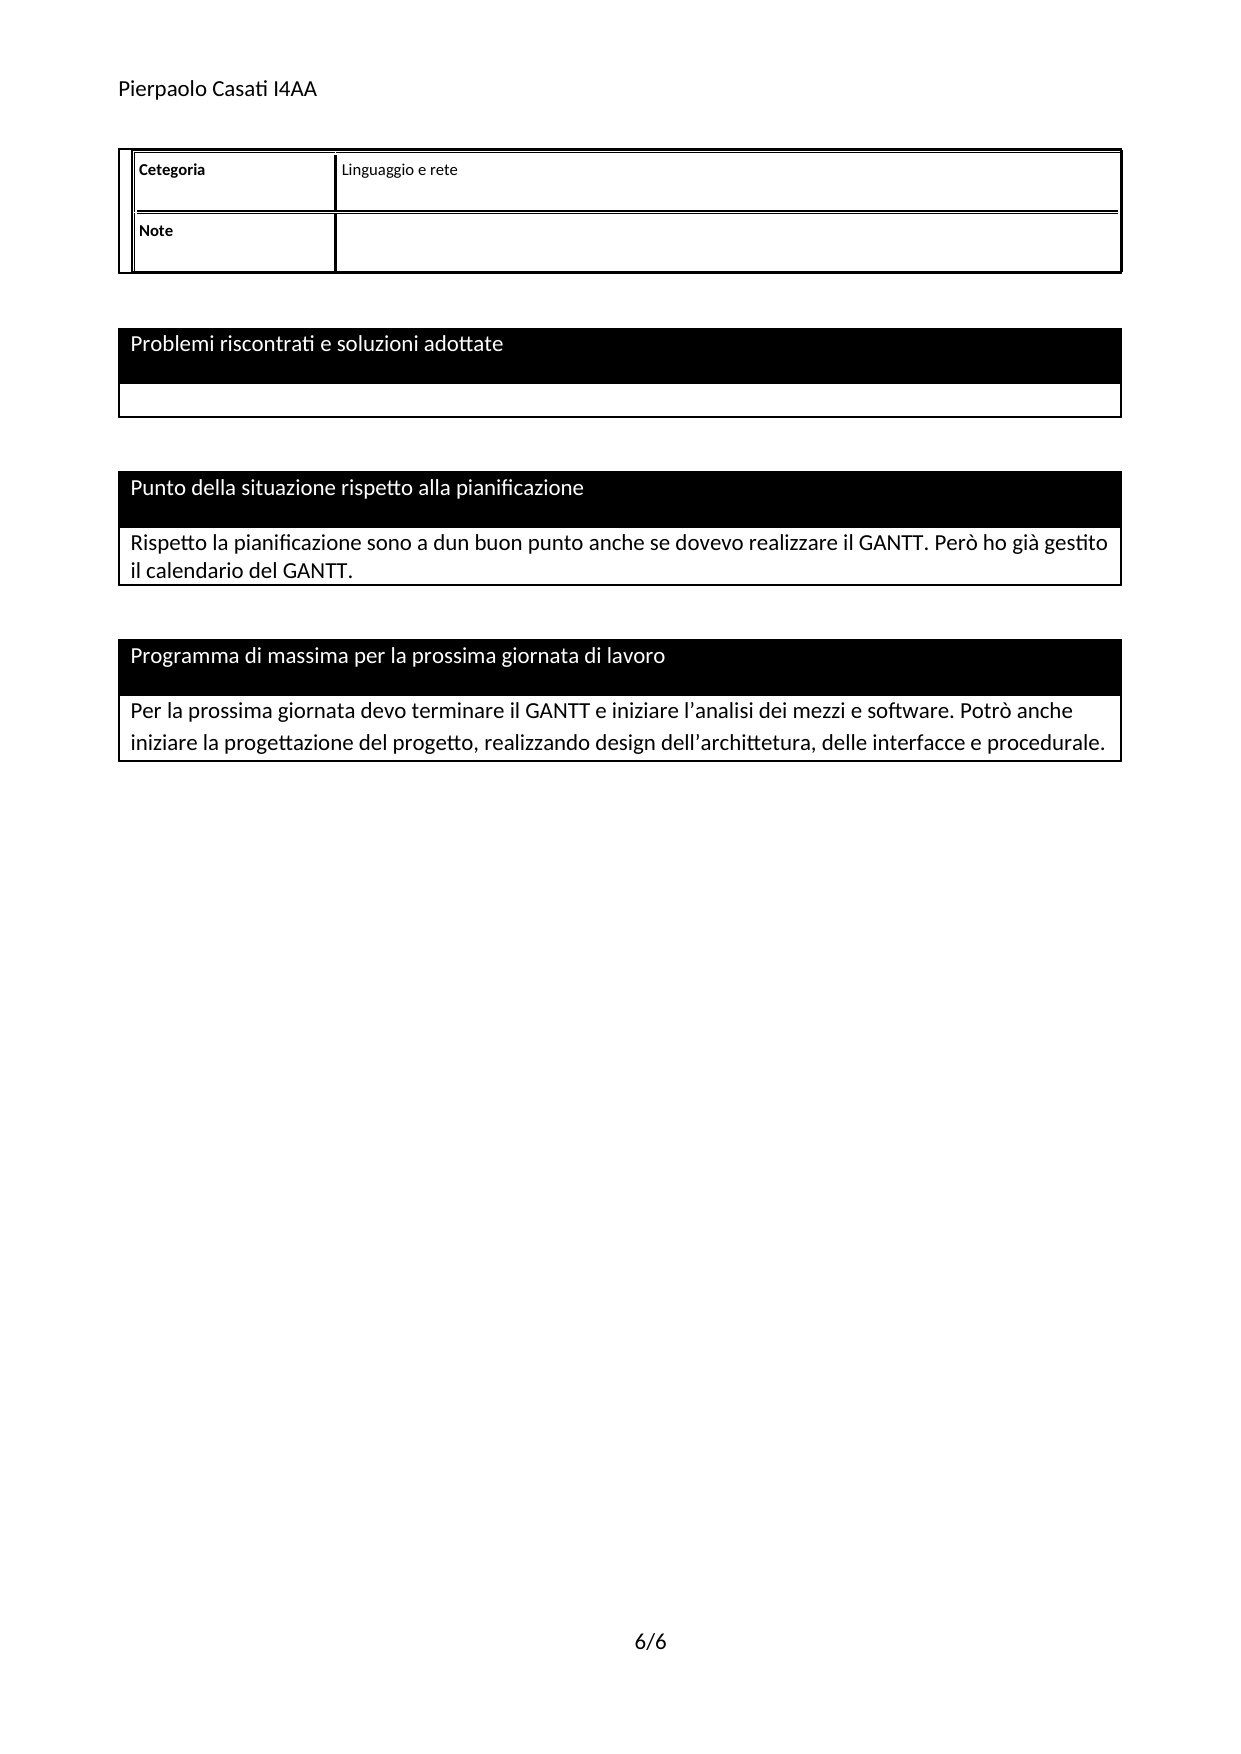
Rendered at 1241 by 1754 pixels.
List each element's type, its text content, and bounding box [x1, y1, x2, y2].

table_cell [120, 384, 1120, 416]
table_header Problemi riscontrati e soluzioni adottate [120, 330, 1120, 382]
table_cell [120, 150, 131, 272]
table_cell Oggi ho terminato di scrivere l’analisi del dominio del progetto e ho anche terminato di scrivere la specifica dei requisiti. [135, 153, 1120, 271]
table_cell Per la prossima giornata devo terminare il GANTT e iniziare l’analisi dei mezzi e software. Potrò anche iniziare la progettazione del progetto, realizzando design dell’archittetura, delle interfacce e procedurale. [120, 696, 1120, 760]
table_header Punto della situazione rispetto alla pianificazione [120, 473, 1120, 526]
table_header Programma di massima per la prossima giornata di lavoro [120, 641, 1120, 694]
table_cell Rispetto la pianificazione sono a dun buon punto anche se dovevo realizzare il GANTT. Però ho già gestito il calendario del GANTT. [120, 528, 1120, 584]
